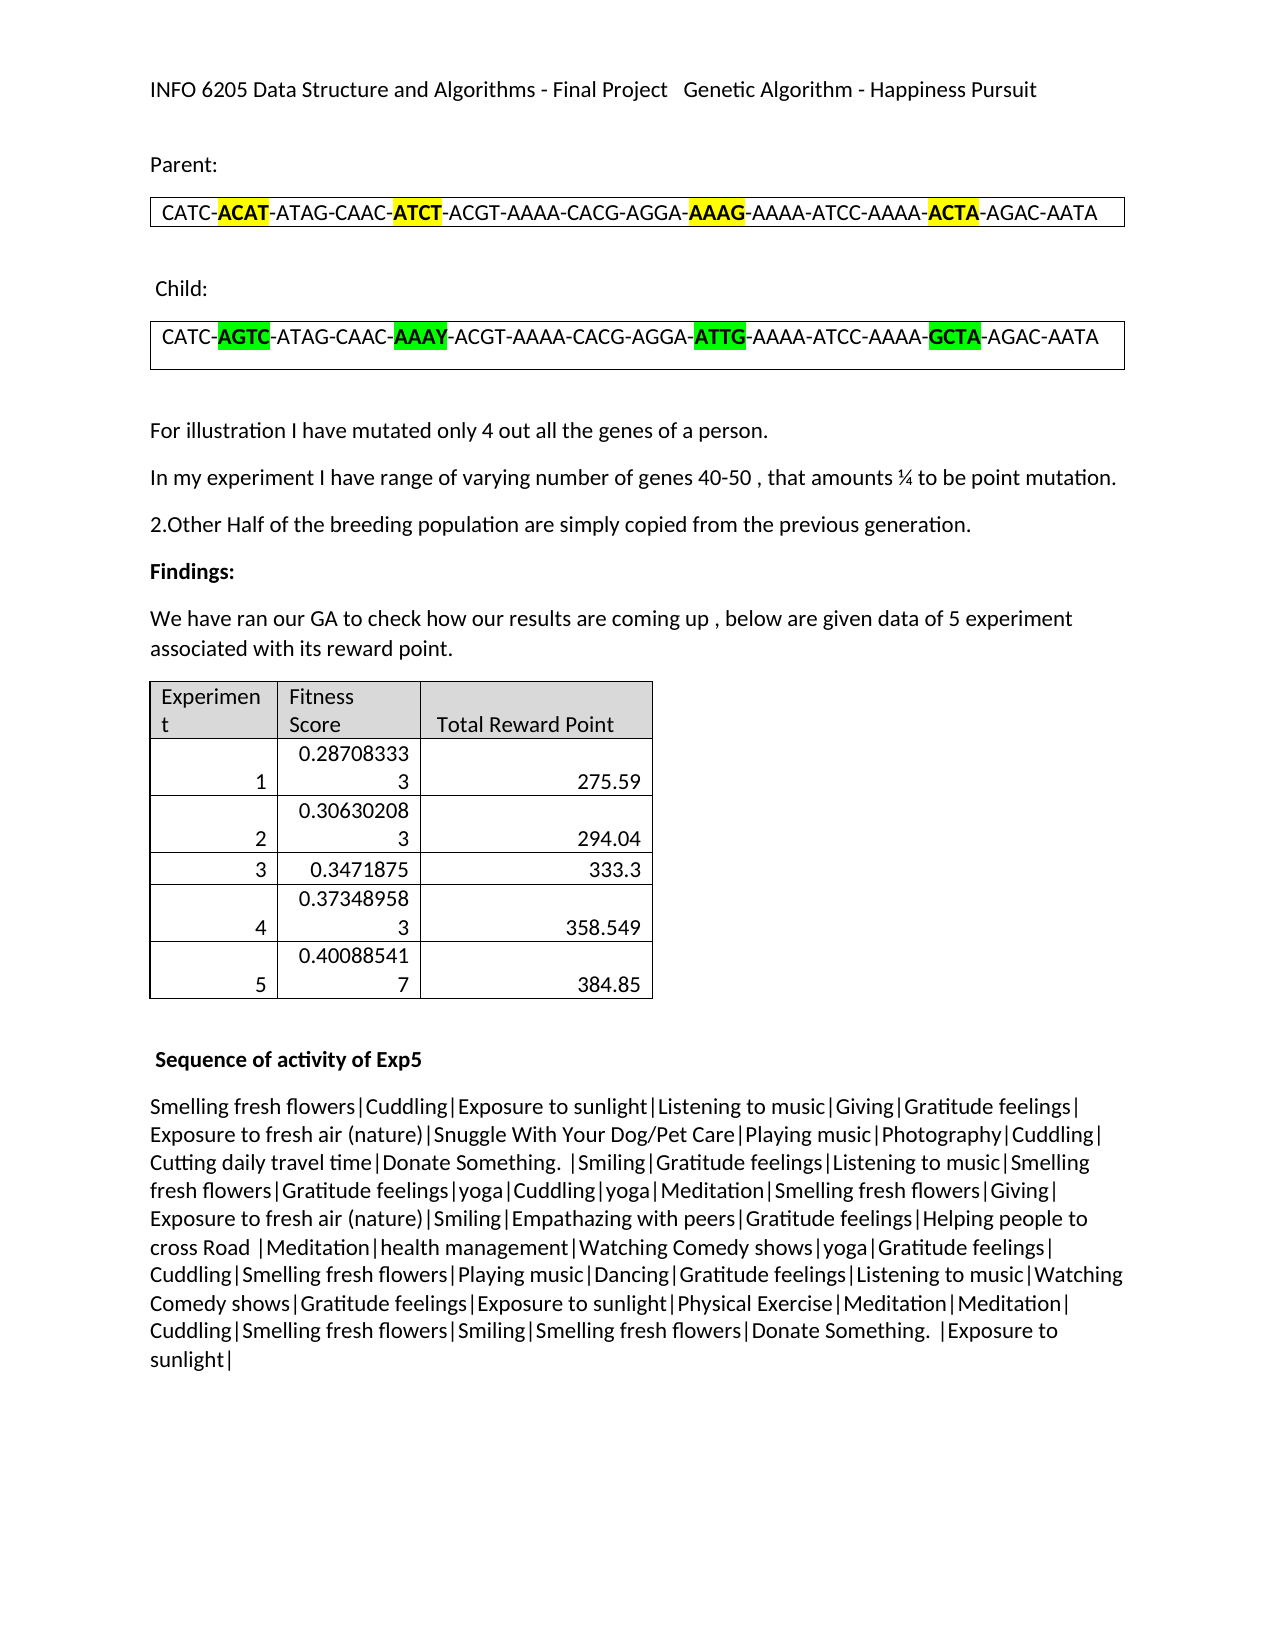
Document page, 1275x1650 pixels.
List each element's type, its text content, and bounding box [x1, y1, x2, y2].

table_cell 4 [151, 885, 277, 941]
table_cell 0.400885417 [278, 942, 420, 998]
text For illustration I have mutated only 4 out all the genes of a person. [150, 416, 1125, 444]
table_header CATC-AGTC-ATAG-CAAC-AAAY-ACGT-AAAA-CACG-AGGA-ATTG-AAAA-ATCC-AAAA-GCTA-AGAC-AATA [151, 322, 1124, 368]
table_header Fitness Score [278, 682, 420, 738]
table_cell 0.3471875 [278, 853, 420, 883]
table_header Total Reward Point [421, 682, 652, 738]
table_header CATC-ACAT-ATAG-CAAC-ATCT-ACGT-AAAA-CACG-AGGA-AAAG-AAAA-ATCC-AAAA-ACTA-AGAC-AATA [442, 198, 689, 226]
table_cell 384.85 [421, 942, 652, 998]
table_cell 0.287083333 [278, 739, 420, 795]
text Child: [150, 274, 1125, 302]
text Parent: [150, 150, 1125, 178]
text 2.Other Half of the breeding population are simply copied from the previous generation. [150, 510, 1125, 538]
text Findings: [150, 557, 1125, 585]
table_cell 3 [151, 853, 277, 883]
table_cell 2 [151, 796, 277, 852]
table_cell 333.3 [421, 853, 652, 883]
text In my experiment I have range of varying number of genes 40-50 , that amounts ¼ to be point mutation. [150, 463, 1125, 491]
table_cell 358.549 [421, 885, 652, 941]
table_cell 0.373489583 [278, 885, 420, 941]
table_header CATC-ACAT-ATAG-CAAC-ATCT-ACGT-AAAA-CACG-AGGA-AAAG-AAAA-ATCC-AAAA-ACTA-AGAC-AATA [745, 198, 928, 226]
table_cell 1 [151, 739, 277, 795]
table_cell 275.59 [421, 739, 652, 795]
table_header Experiment [151, 682, 277, 738]
table_cell 294.04 [421, 796, 652, 852]
text Smelling fresh flowers|Cuddling|Exposure to sunlight|Listening to music|Giving|Gratitude feelings|Exposure to fresh air (nature)|Snuggle With Your Dog/Pet Care|Playing music|Photography|Cuddling|Cutting daily travel time|Donate Something. |Smiling|Gratitude feelings|Listening to music|Smelling fresh flowers|Gratitude feelings|yoga|Cuddling|yoga|Meditation|Smelling fresh flowers|Giving|Exposure to fresh air (nature)|Smiling|Empathazing with peers|Gratitude feelings|Helping people to cross Road |Meditation|health management|Watching Comedy shows|yoga|Gratitude feelings|Cuddling|Smelling fresh flowers|Playing music|Dancing|Gratitude feelings|Listening to music|Watching Comedy shows|Gratitude feelings|Exposure to sunlight|Physical Exercise|Meditation|Meditation|Cuddling|Smelling fresh flowers|Smiling|Smelling fresh flowers|Donate Something. |Exposure to sunlight| [150, 1092, 1125, 1373]
text We have ran our GA to check how our results are coming up , below are given data of 5 experiment associated with its reward point. [150, 604, 1125, 662]
table_cell 5 [151, 942, 277, 998]
table_cell 0.306302083 [278, 796, 420, 852]
text Sequence of activity of Exp5 [150, 1046, 1125, 1074]
